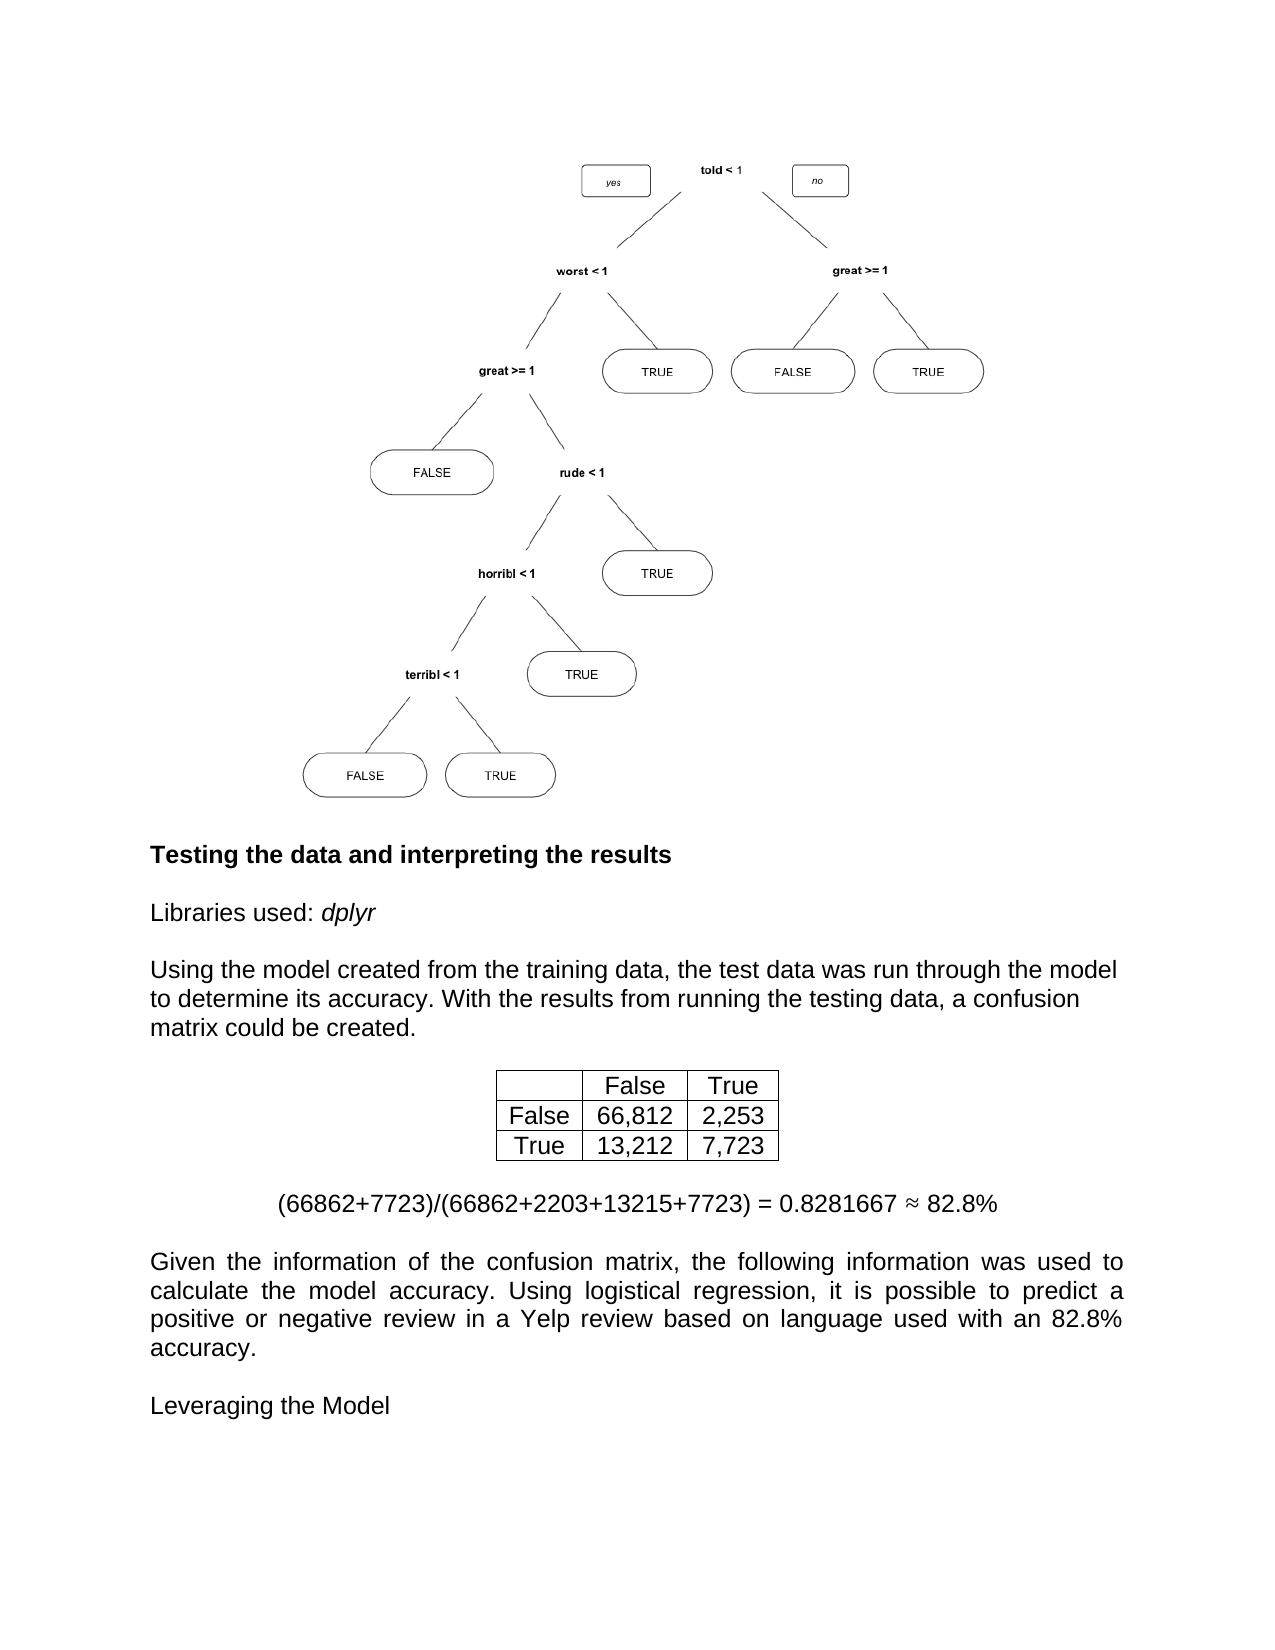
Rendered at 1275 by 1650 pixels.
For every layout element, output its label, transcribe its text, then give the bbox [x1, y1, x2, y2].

table_cell 13,212 [583, 1131, 687, 1160]
table_cell False [497, 1101, 582, 1130]
text Leveraging the Model [150, 1391, 1125, 1419]
text Given the information of the confusion matrix, the following information was used to calculate the model accuracy. Using logistical regression, it is possible to predict a positive or negative review in a Yelp review based on language used with an 82.8% accuracy. [150, 1247, 1125, 1362]
text Using the model created from the training data, the test data was run through the model to determine its accuracy. With the results from running the testing data, a confusion matrix could be created. [150, 955, 1125, 1042]
picture [278, 150, 997, 812]
table_cell 66,812 [583, 1101, 687, 1130]
table_header True [688, 1071, 778, 1100]
text Libraries used: dplyr [150, 898, 1125, 927]
table_header False [583, 1071, 687, 1100]
table_cell 2,253 [688, 1101, 778, 1130]
text Testing the data and interpreting the results [150, 840, 1125, 869]
table_cell True [497, 1131, 582, 1160]
table_cell 7,723 [688, 1131, 778, 1160]
text (66862+7723)/(66862+2203+13215+7723) = 0.8281667 82.8% [150, 1189, 1125, 1218]
table_header [497, 1071, 582, 1100]
